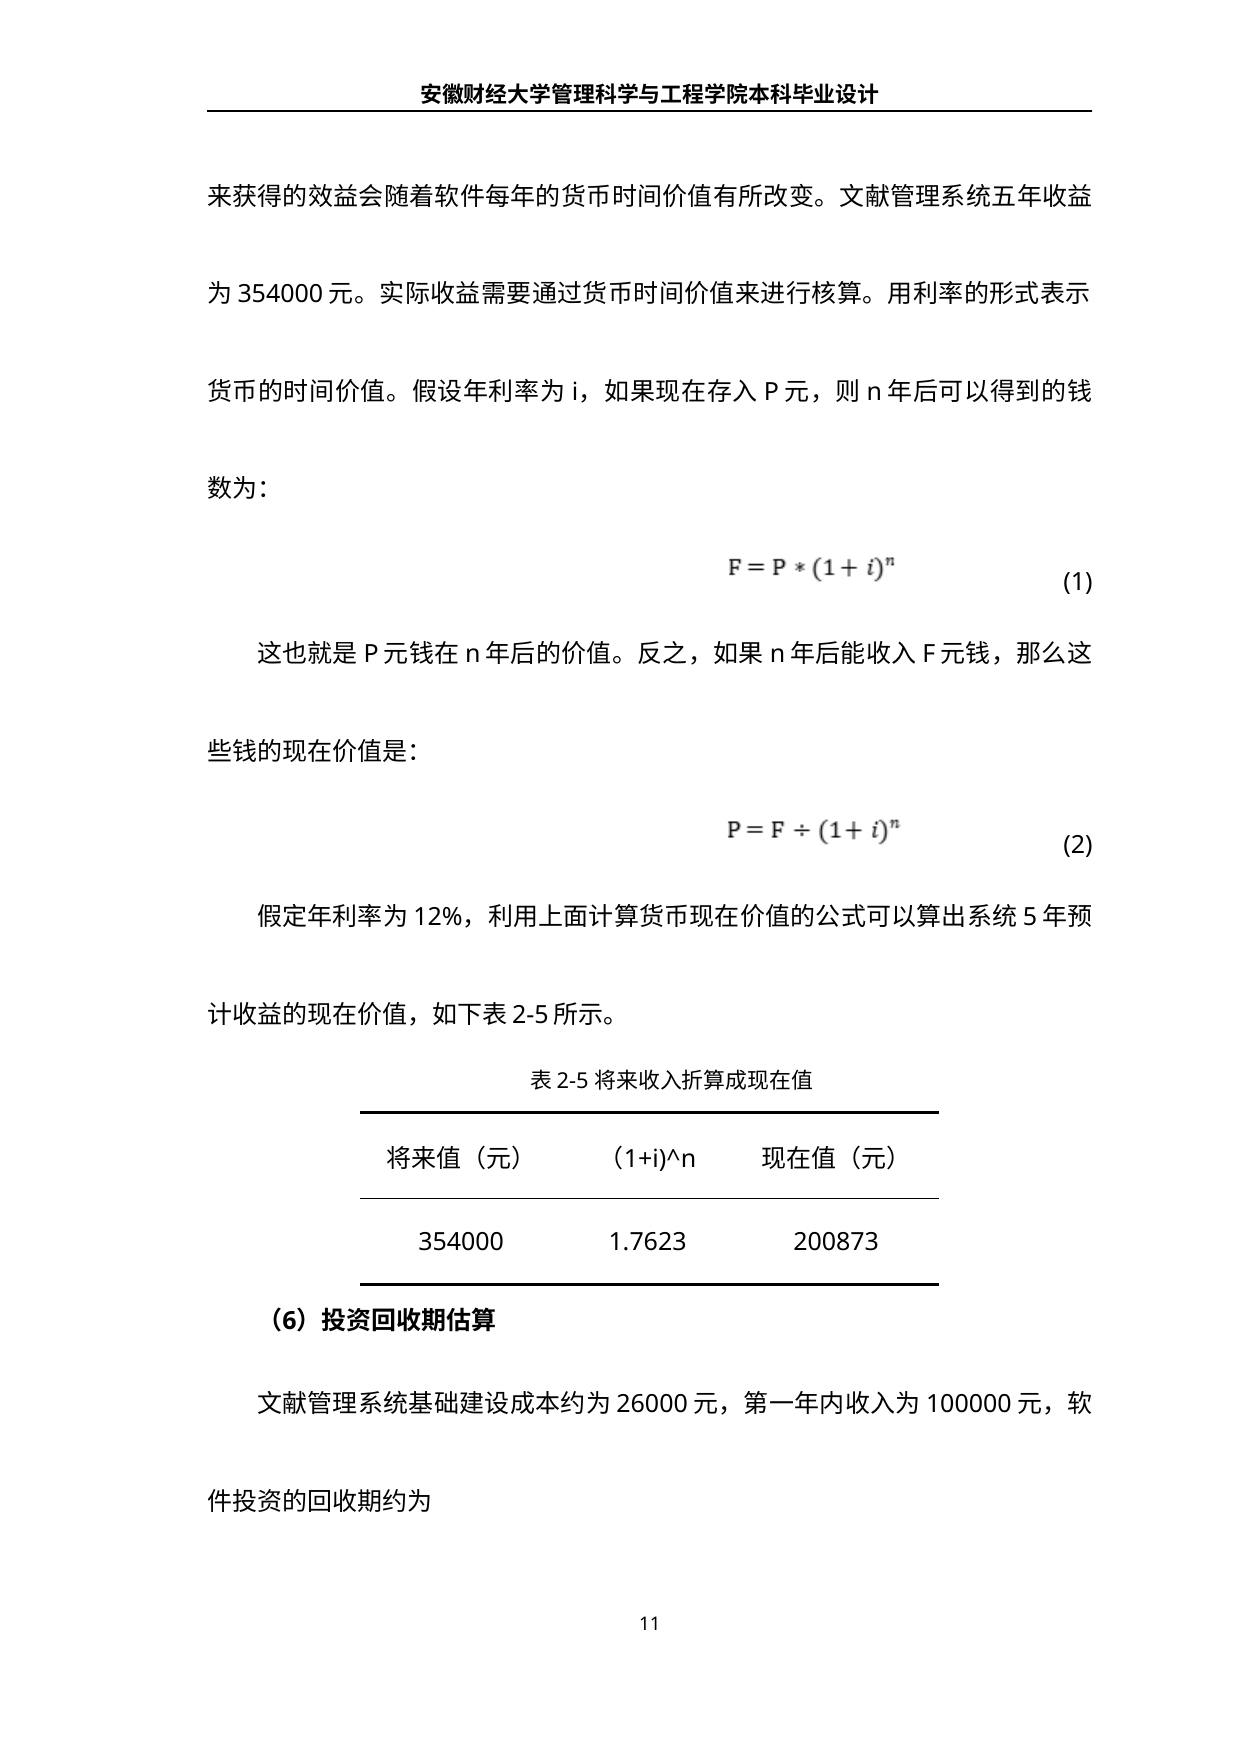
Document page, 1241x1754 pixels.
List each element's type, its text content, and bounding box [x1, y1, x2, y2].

picture [727, 804, 901, 854]
table_cell 200873 [733, 1199, 939, 1283]
table_cell 1.7623 [562, 1199, 733, 1283]
table_header 现在值（元） [733, 1114, 939, 1198]
text 假定年利率为12%，利用上面计算货币现在价值的公式可以算出系统5年预计收益的现在价值，如下表2-5所示。 [207, 882, 1092, 1045]
table_header （1+i)^n [562, 1114, 733, 1198]
text （6）投资回收期估算 [207, 1286, 1092, 1351]
text 文献管理系统基础建设成本约为26000元，第一年内收入为100000元，软件投资的回收期约为 [207, 1369, 1092, 1532]
text (1) [207, 538, 1092, 603]
table_cell 354000 [360, 1199, 562, 1283]
text 表2-5 将来收入折算成现在值 [207, 1063, 1092, 1095]
text (2) [207, 800, 1092, 865]
text 文献管理系统的前期软件开发阶段，需要耗费巨大的人力，投资的成本和未来获得的效益会随着软件每年的货币时间价值有所改变。文献管理系统五年收益为354000元。实际收益需要通过货币时间价值来进行核算。用利率的形式表示货币的时间价值。假设年利率为i，如果现在存入P元，则n年后可以得到的钱数为： [207, 162, 1092, 519]
picture [728, 542, 895, 591]
table_header 将来值（元） [360, 1114, 562, 1198]
text 这也就是P元钱在n年后的价值。反之，如果n年后能收入F元钱，那么这些钱的现在价值是： [207, 619, 1092, 782]
